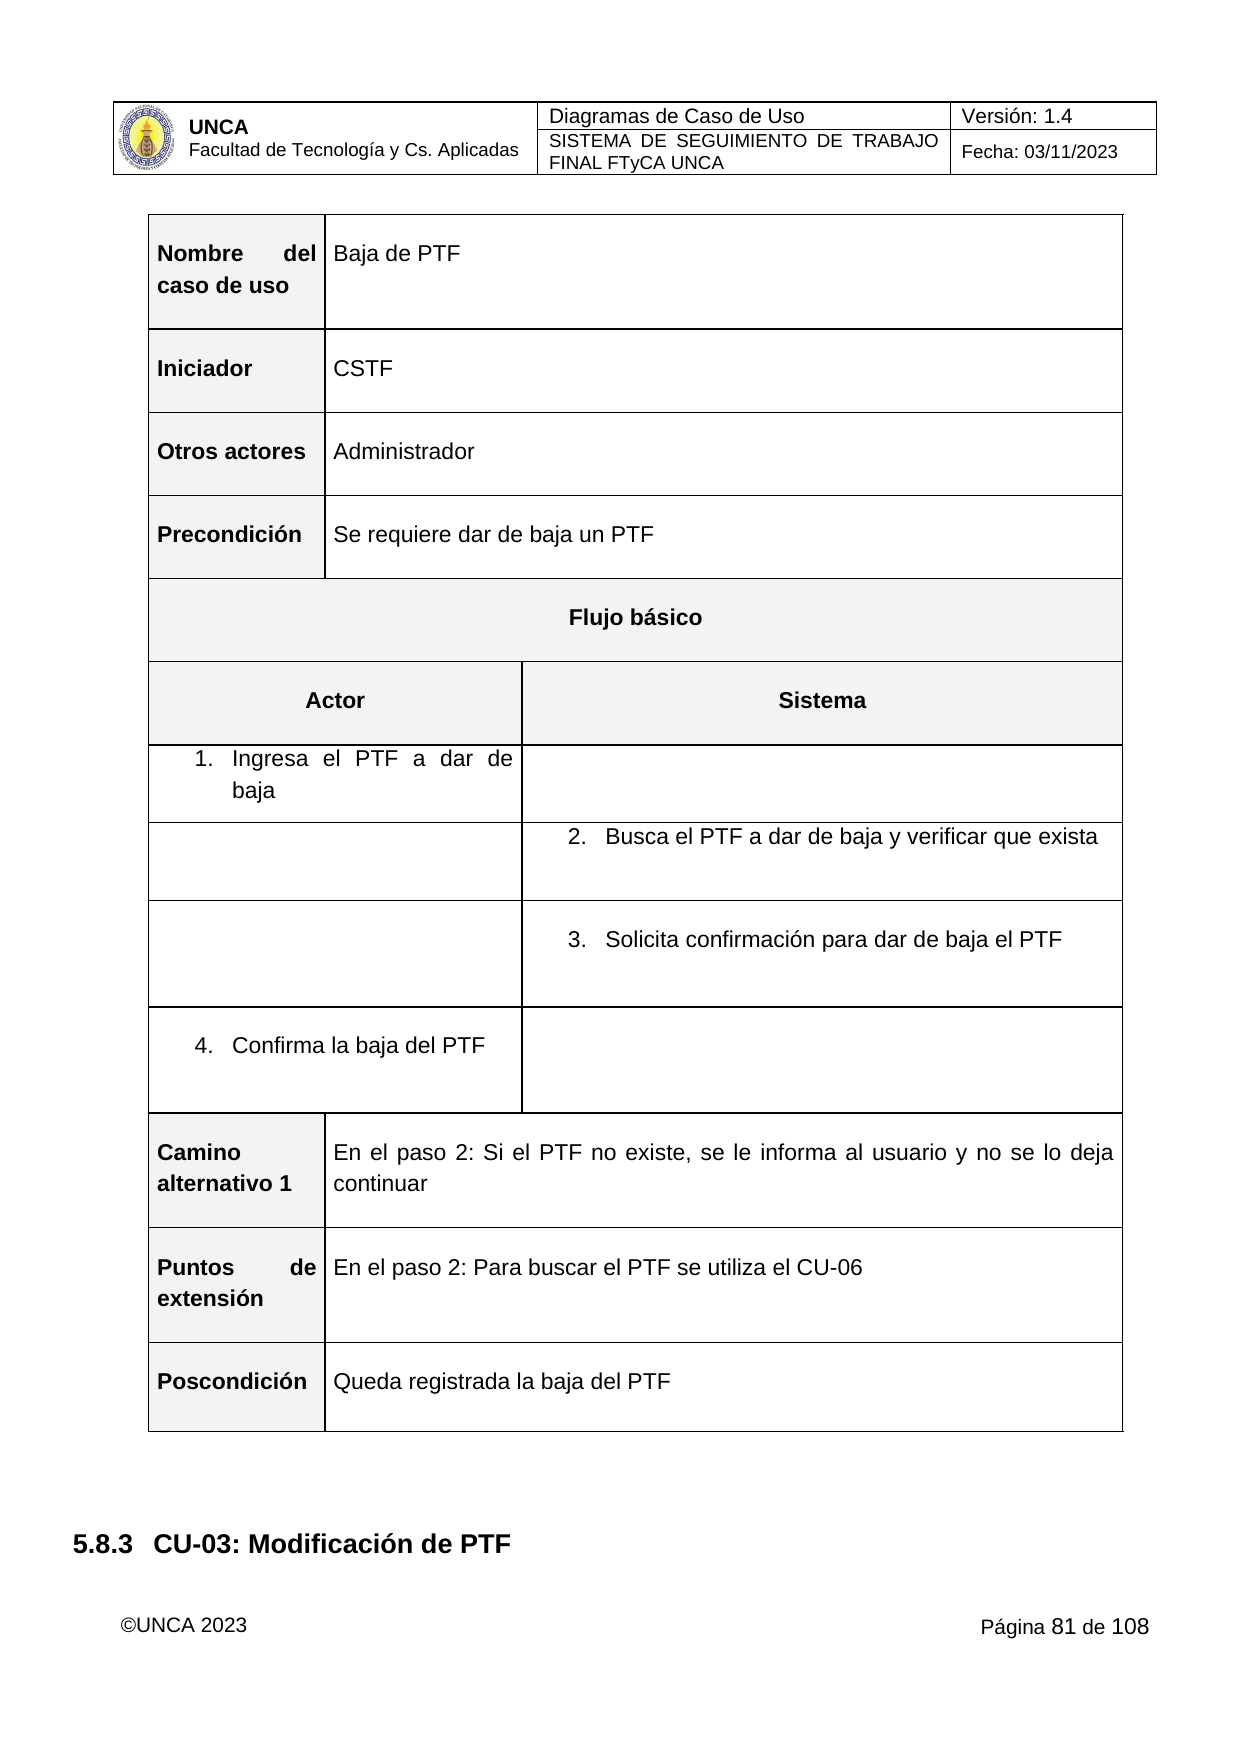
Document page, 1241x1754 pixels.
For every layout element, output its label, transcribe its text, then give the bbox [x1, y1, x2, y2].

table_cell Actor [149, 662, 521, 744]
table_cell Baja de PTF [326, 215, 1122, 328]
table_cell CSTF [326, 330, 1122, 411]
table_cell Ingresa el PTF a dar de baja [149, 746, 521, 822]
table_cell Otros actores [149, 413, 324, 494]
table_cell Precondición [149, 496, 324, 578]
table_cell Busca el PTF a dar de baja y verificar que exista [523, 823, 1122, 900]
table_cell Puntos de extensión [149, 1228, 324, 1342]
table_cell Iniciador [149, 330, 324, 411]
table_cell Queda registrada la baja del PTF [326, 1343, 1122, 1431]
subtitle 5.8.3 CU-03: Modificación de PTF [73, 1528, 1122, 1559]
table_cell En el paso 2: Si el PTF no existe, se le informa al usuario y no se lo deja continuar [326, 1114, 1122, 1227]
table_cell [523, 746, 1122, 822]
table_cell Administrador [326, 413, 1122, 494]
table_cell Flujo básico [149, 579, 1122, 661]
table_cell Sistema [523, 662, 1122, 744]
table_cell [149, 901, 521, 1006]
table_cell Confirma la baja del PTF [149, 1008, 521, 1112]
table_cell Se requiere dar de baja un PTF [326, 496, 1122, 578]
picture [118, 104, 175, 170]
table_cell En el paso 2: Para buscar el PTF se utiliza el CU-06 [326, 1228, 1122, 1342]
table_cell Solicita confirmación para dar de baja el PTF [523, 901, 1122, 1006]
table_cell Nombre del caso de uso [149, 215, 324, 328]
table_cell [523, 1008, 1122, 1112]
table_cell [149, 823, 521, 900]
table_cell Poscondición [149, 1343, 324, 1431]
table_cell Camino alternativo 1 [149, 1114, 324, 1227]
